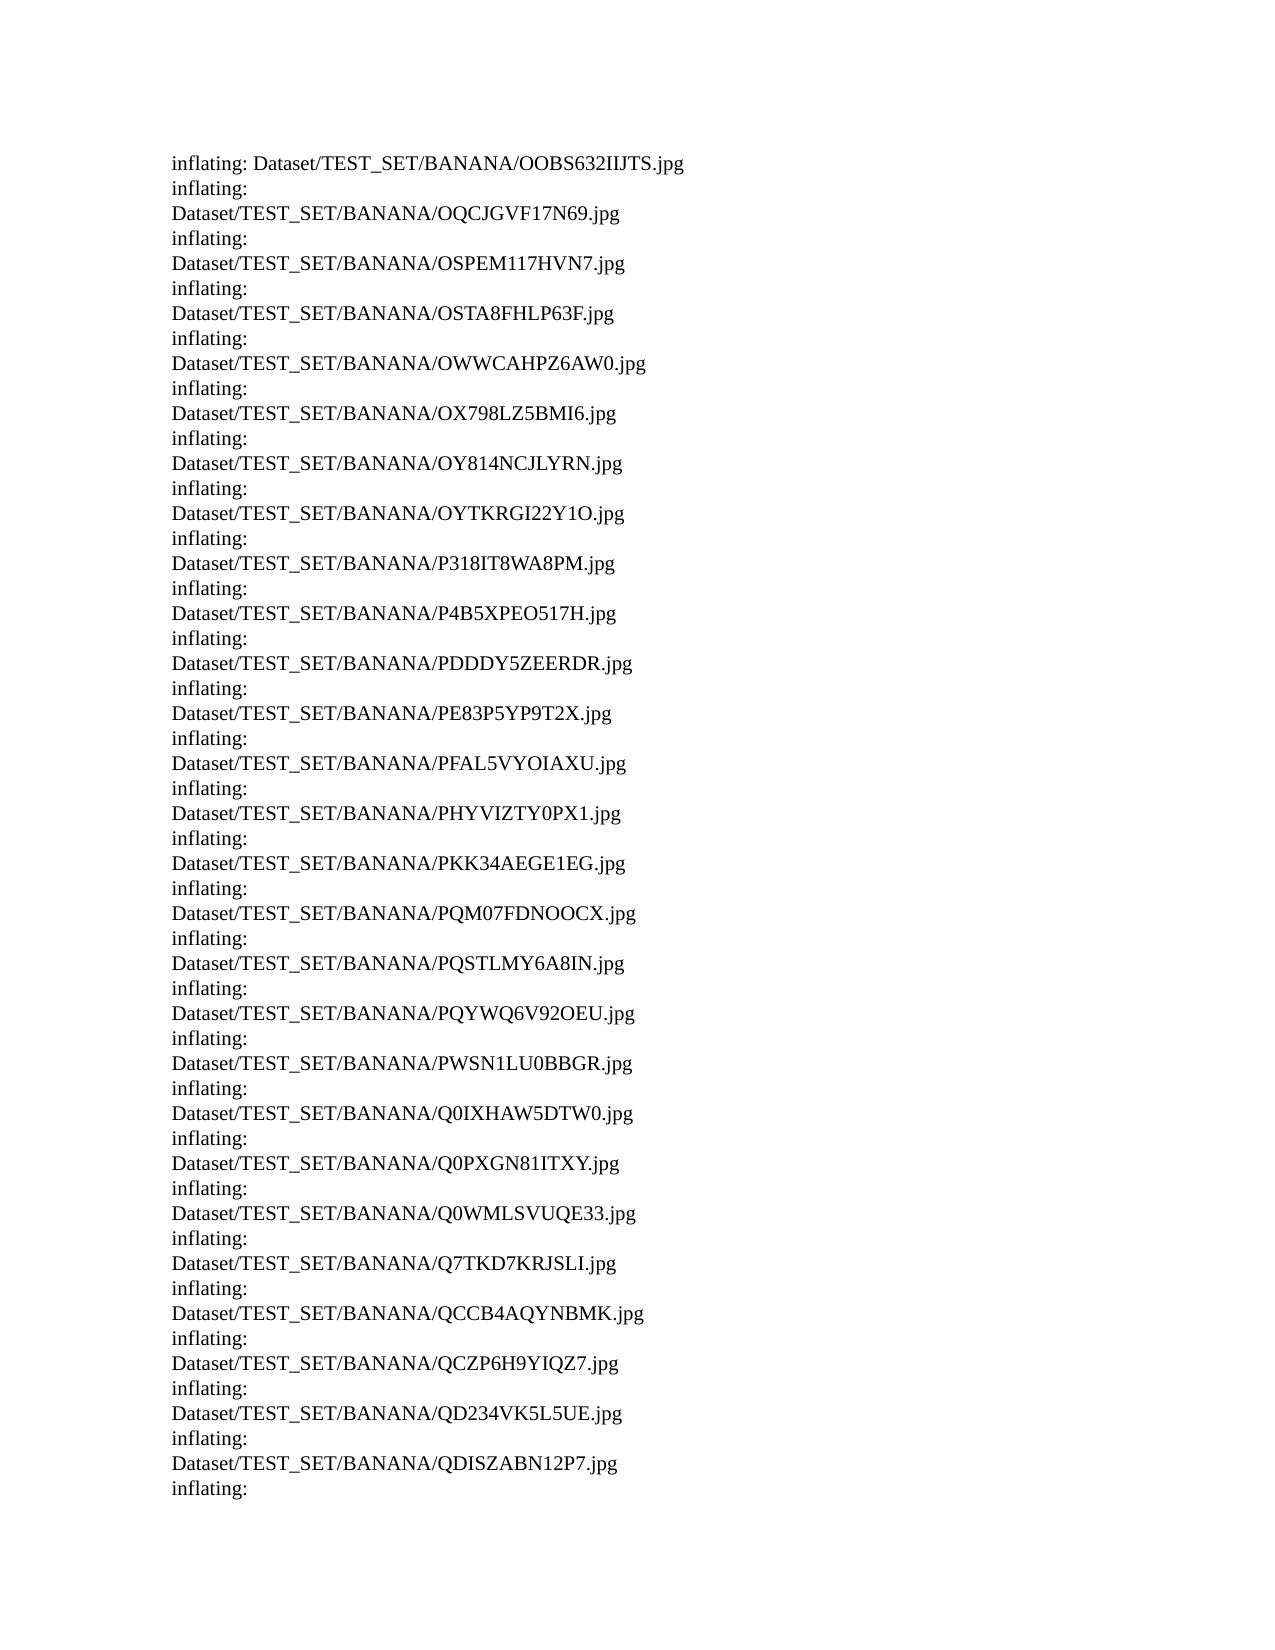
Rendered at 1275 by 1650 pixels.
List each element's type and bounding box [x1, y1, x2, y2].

text [171, 150, 691, 1500]
